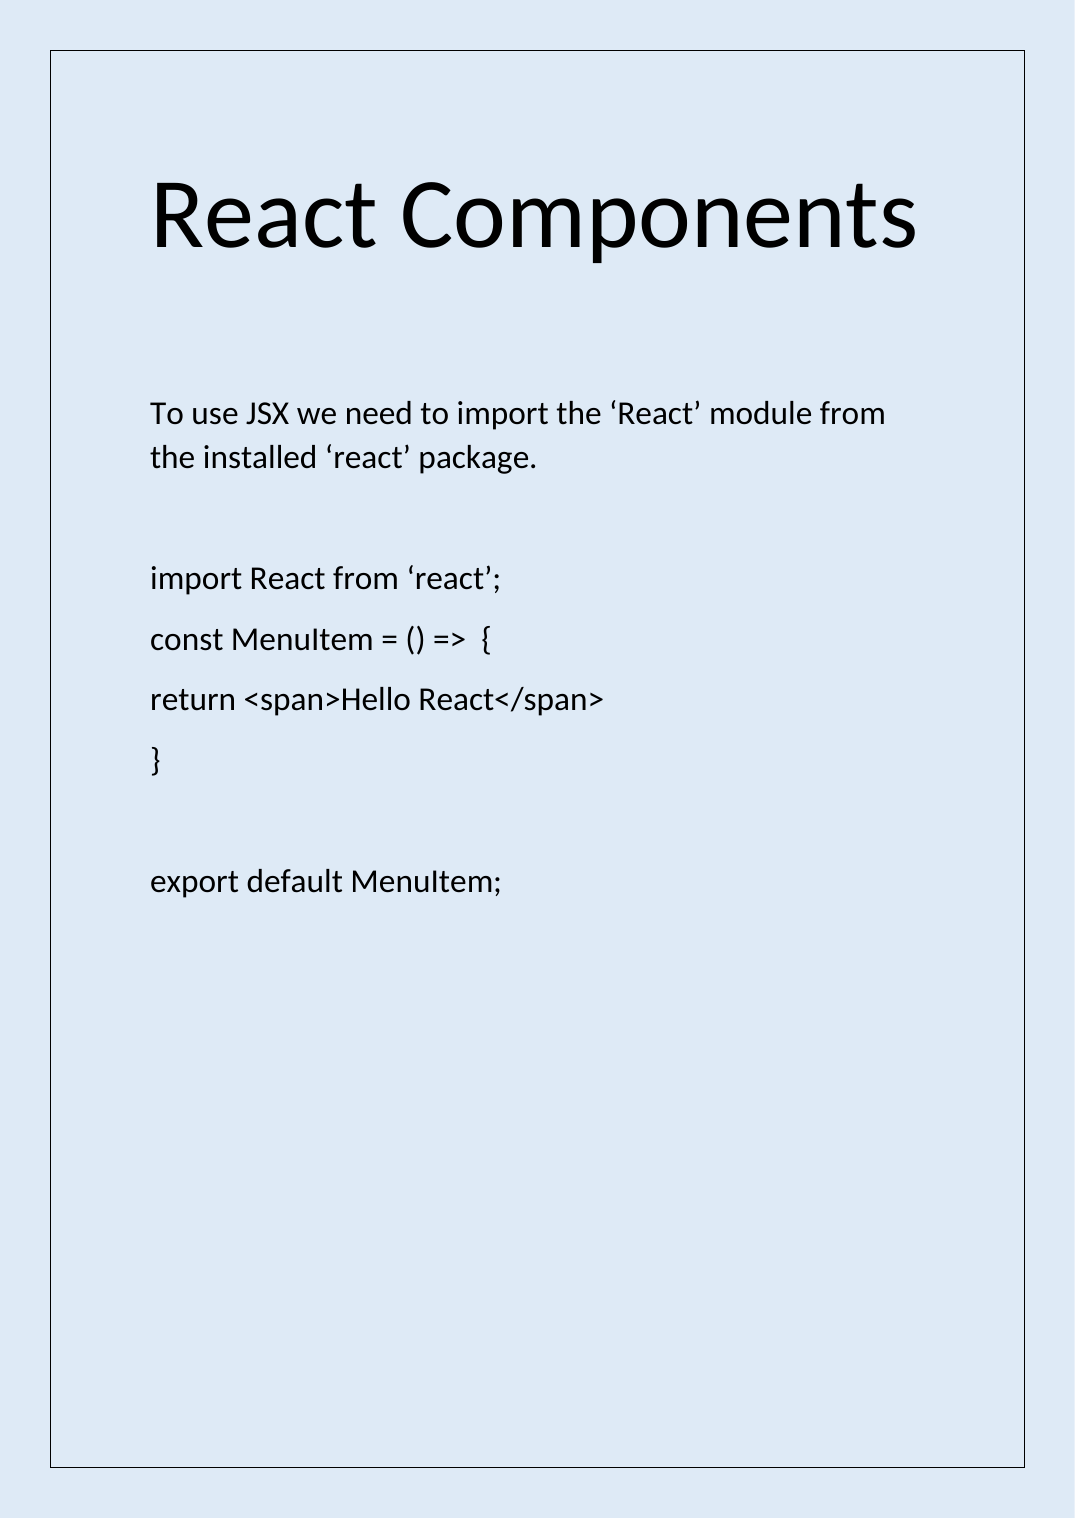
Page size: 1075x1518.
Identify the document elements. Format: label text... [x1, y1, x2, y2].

text React Components [150, 150, 925, 272]
text export default MenuItem; [150, 860, 925, 901]
text return <span>Hello React</span> [150, 678, 925, 719]
text To use JSX we need to import the ‘React’ module from the installed ‘react’ package. [150, 392, 925, 477]
text const MenuItem = () => { [150, 618, 925, 658]
text } [150, 739, 925, 780]
text import React from ‘react’; [150, 557, 925, 598]
